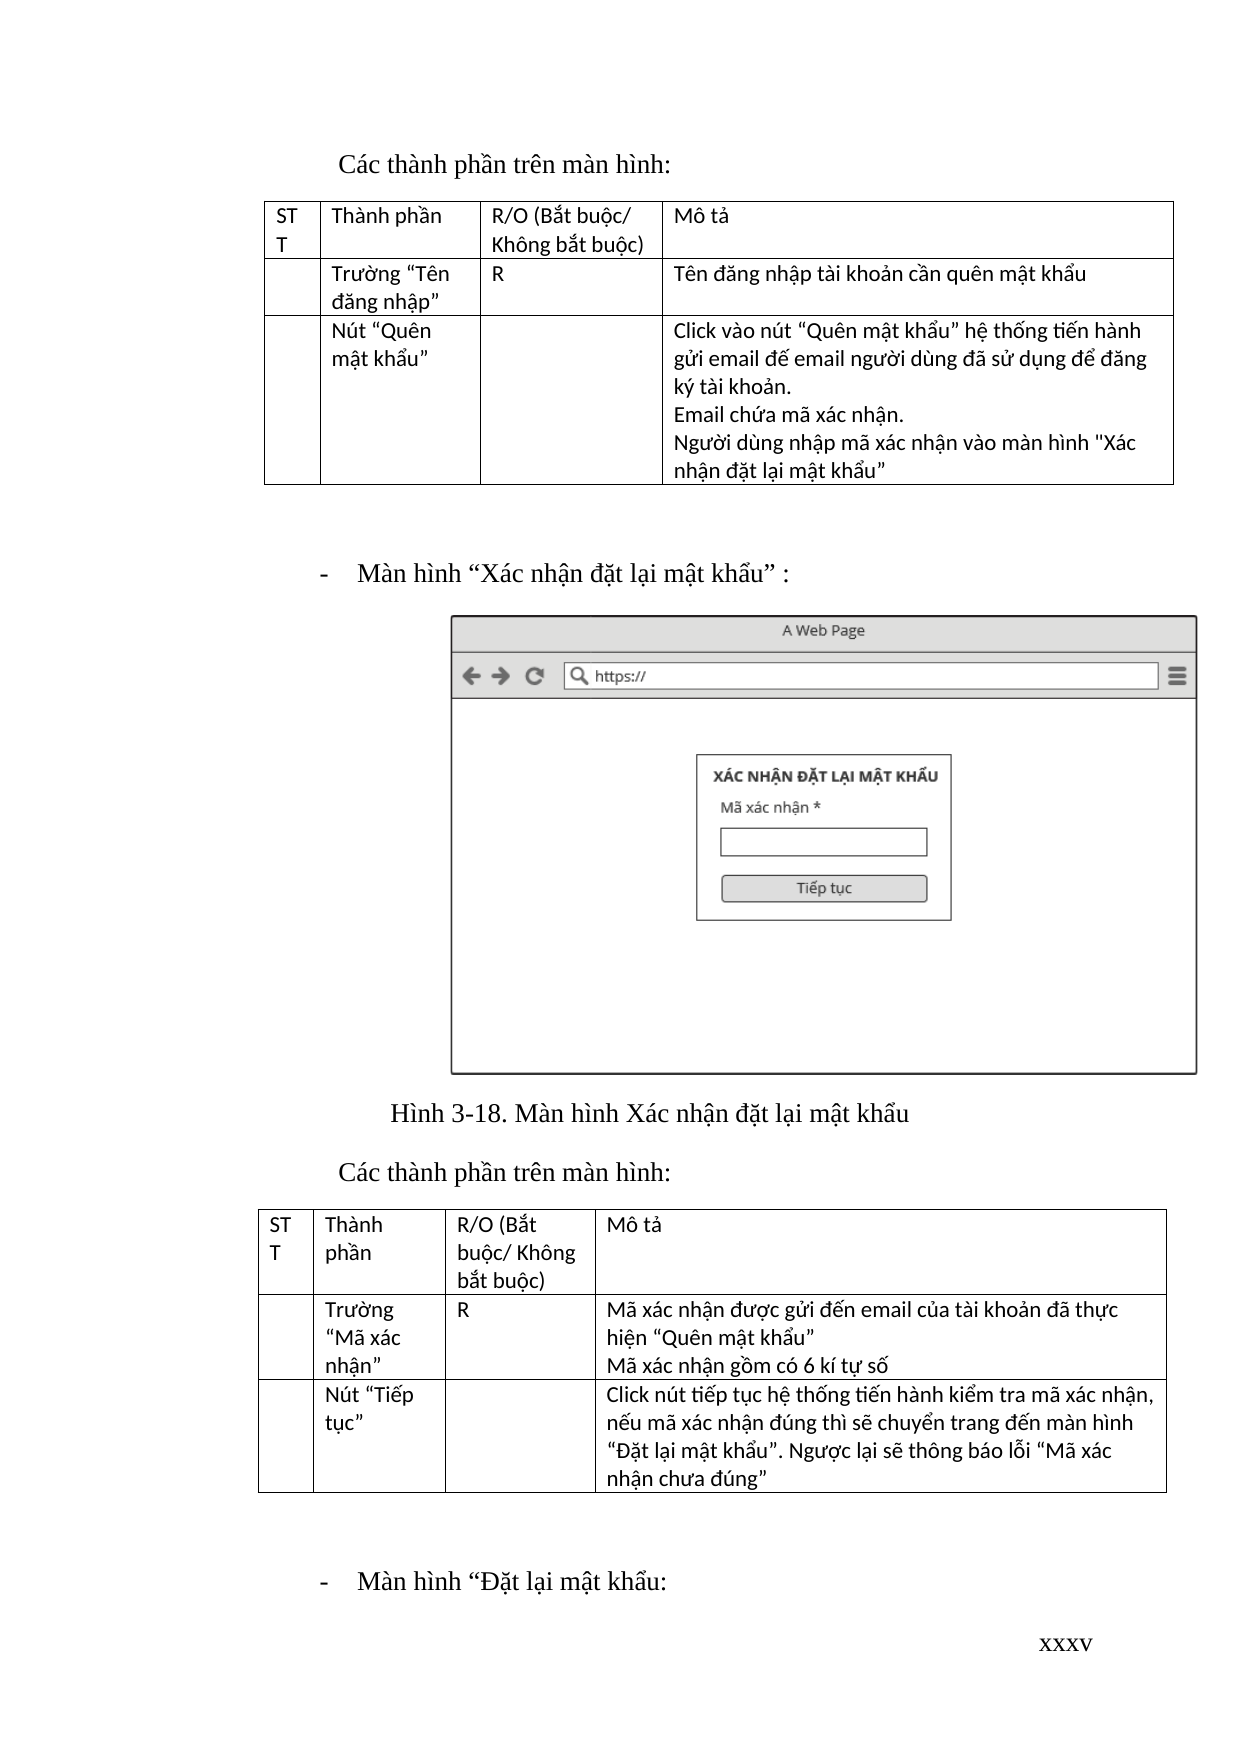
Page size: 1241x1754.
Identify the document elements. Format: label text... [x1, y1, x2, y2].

table_cell R [446, 1295, 595, 1379]
table_header R/O (Bắt buộc/ Không bắt buộc) [446, 1210, 595, 1294]
table_cell Click vào nút “Quên mật khẩu” hệ thống tiến hành gửi email đế email người dùng đã sử dụng để đăng ký tài khoản. Email chứa mã xác nhận. Người dùng nhập mã xác nhận vào màn hình "Xác nhận đặt lại mật khẩu” [663, 316, 1173, 484]
table_header Thành phần [314, 1210, 445, 1294]
table_header Mô tả [596, 1210, 1166, 1294]
table_header R/O (Bắt buộc/ Không bắt buộc) [481, 202, 662, 258]
table_header STT [265, 202, 320, 258]
list Màn hình “Xác nhận đặt lại mật khẩu” : [319, 557, 1092, 588]
picture [450, 615, 1198, 1075]
table_cell [259, 1380, 313, 1492]
table_header Mô tả [663, 202, 1173, 258]
table_cell Tên đăng nhập tài khoản cần quên mật khẩu [663, 259, 1173, 315]
table_cell [265, 259, 320, 315]
table_header Thành phần [321, 202, 480, 258]
list Màn hình “Đặt lại mật khẩu: [319, 1565, 1092, 1596]
table_cell Nút “Tiếp tục” [314, 1380, 445, 1492]
table_cell Trường “Mã xác nhận” [314, 1295, 445, 1379]
list Các thành phần trên màn hình: [338, 148, 1092, 179]
table_header STT [259, 1210, 313, 1294]
table_cell Nút “Quên mật khẩu” [321, 316, 480, 484]
list Các thành phần trên màn hình: [338, 1156, 1092, 1187]
table_cell Trường “Tên đăng nhập” [321, 259, 480, 315]
table_cell R [481, 259, 662, 315]
table_cell Mã xác nhận được gửi đến email của tài khoản đã thực hiện “Quên mật khẩu” Mã xác nhận gồm có 6 kí tự số [596, 1295, 1166, 1379]
table_cell [265, 316, 320, 484]
table_cell [446, 1380, 595, 1492]
table_cell Click nút tiếp tục hệ thống tiến hành kiểm tra mã xác nhận, nếu mã xác nhận đúng thì sẽ chuyển trang đến màn hình “Đặt lại mật khẩu”. Ngược lại sẽ thông báo lỗi “Mã xác nhận chưa đúng” [596, 1380, 1166, 1492]
table_cell [481, 316, 662, 484]
table_cell [259, 1295, 313, 1379]
